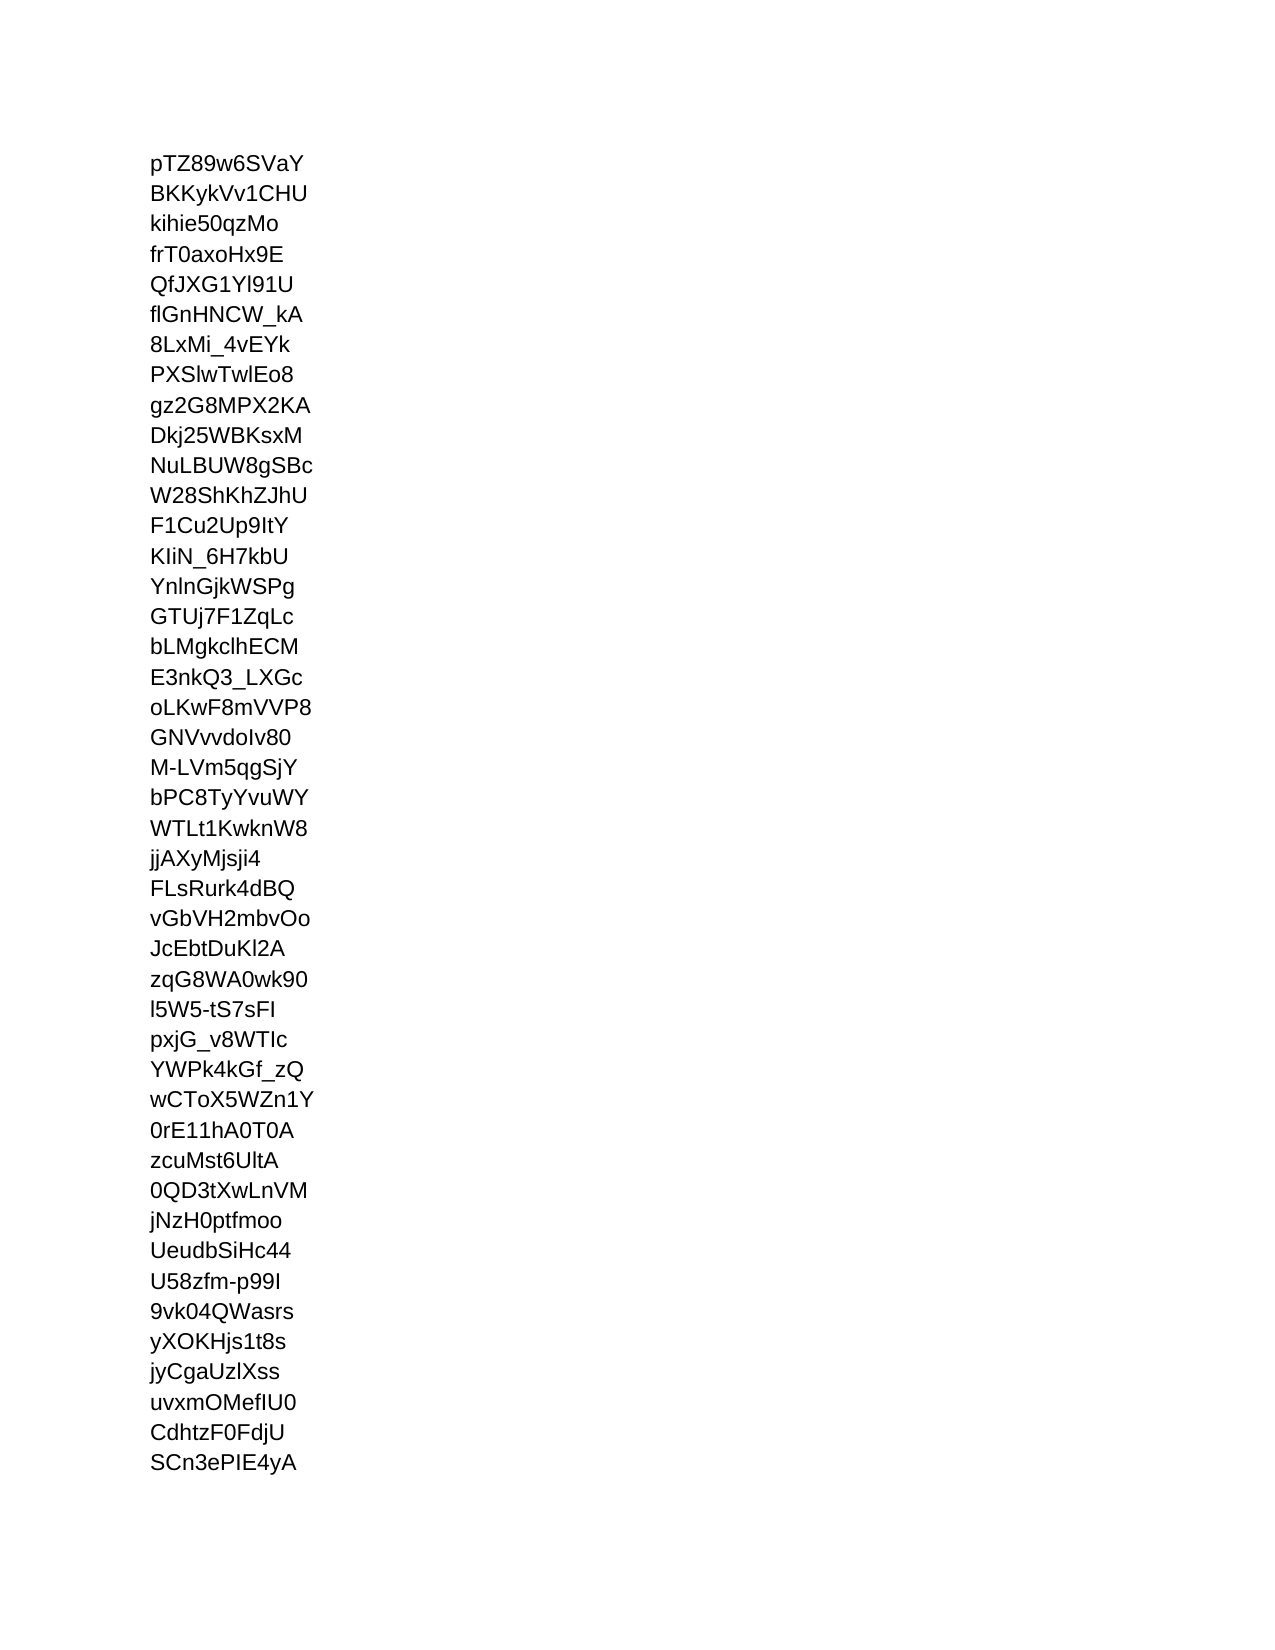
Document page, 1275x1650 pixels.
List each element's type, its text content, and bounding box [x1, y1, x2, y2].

text M-LVm5qgSjY [150, 754, 1125, 781]
text SCn3ePIE4yA [150, 1449, 1125, 1475]
text Dkj25WBKsxM [150, 422, 1125, 448]
text 0QD3tXwLnVM [150, 1177, 1125, 1203]
text bLMgkclhECM [150, 633, 1125, 660]
text JcEbtDuKl2A [150, 935, 1125, 962]
text 9vk04QWasrs [150, 1298, 1125, 1324]
text pxjG_v8WTIc [150, 1026, 1125, 1052]
text bPC8TyYvuWY [150, 784, 1125, 811]
text zcuMst6UltA [150, 1147, 1125, 1173]
text GTUj7F1ZqLc [150, 603, 1125, 629]
text YWPk4kGf_zQ [150, 1056, 1125, 1083]
text CdhtzF0FdjU [150, 1419, 1125, 1445]
text NuLBUW8gSBc [150, 452, 1125, 478]
text BKKykVv1CHU [150, 180, 1125, 207]
text uvxmOMefIU0 [150, 1388, 1125, 1415]
text KIiN_6H7kbU [150, 543, 1125, 569]
text QfJXG1Yl91U [150, 271, 1125, 297]
text FLsRurk4dBQ [150, 875, 1125, 901]
text flGnHNCW_kA [150, 301, 1125, 327]
text wCToX5WZn1Y [150, 1086, 1125, 1113]
text l5W5-tS7sFI [150, 996, 1125, 1022]
text yXOKHjs1t8s [150, 1328, 1125, 1354]
text jNzH0ptfmoo [150, 1207, 1125, 1234]
text pTZ89w6SVaY [150, 150, 1125, 176]
text U58zfm-p99I [150, 1268, 1125, 1294]
text gz2G8MPX2KA [150, 392, 1125, 418]
text 0rE11hA0T0A [150, 1117, 1125, 1143]
text 8LxMi_4vEYk [150, 331, 1125, 358]
text jyCgaUzlXss [150, 1358, 1125, 1385]
text frT0axoHx9E [150, 241, 1125, 267]
text kihie50qzMo [150, 210, 1125, 237]
text GNVvvdoIv80 [150, 724, 1125, 750]
text zqG8WA0wk90 [150, 966, 1125, 992]
text F1Cu2Up9ItY [150, 512, 1125, 539]
text vGbVH2mbvOo [150, 905, 1125, 932]
text jjAXyMjsji4 [150, 845, 1125, 871]
text W28ShKhZJhU [150, 482, 1125, 509]
text UeudbSiHc44 [150, 1237, 1125, 1264]
text WTLt1KwknW8 [150, 814, 1125, 841]
text oLKwF8mVVP8 [150, 694, 1125, 720]
text PXSlwTwlEo8 [150, 361, 1125, 388]
text YnlnGjkWSPg [150, 573, 1125, 599]
text E3nkQ3_LXGc [150, 663, 1125, 690]
